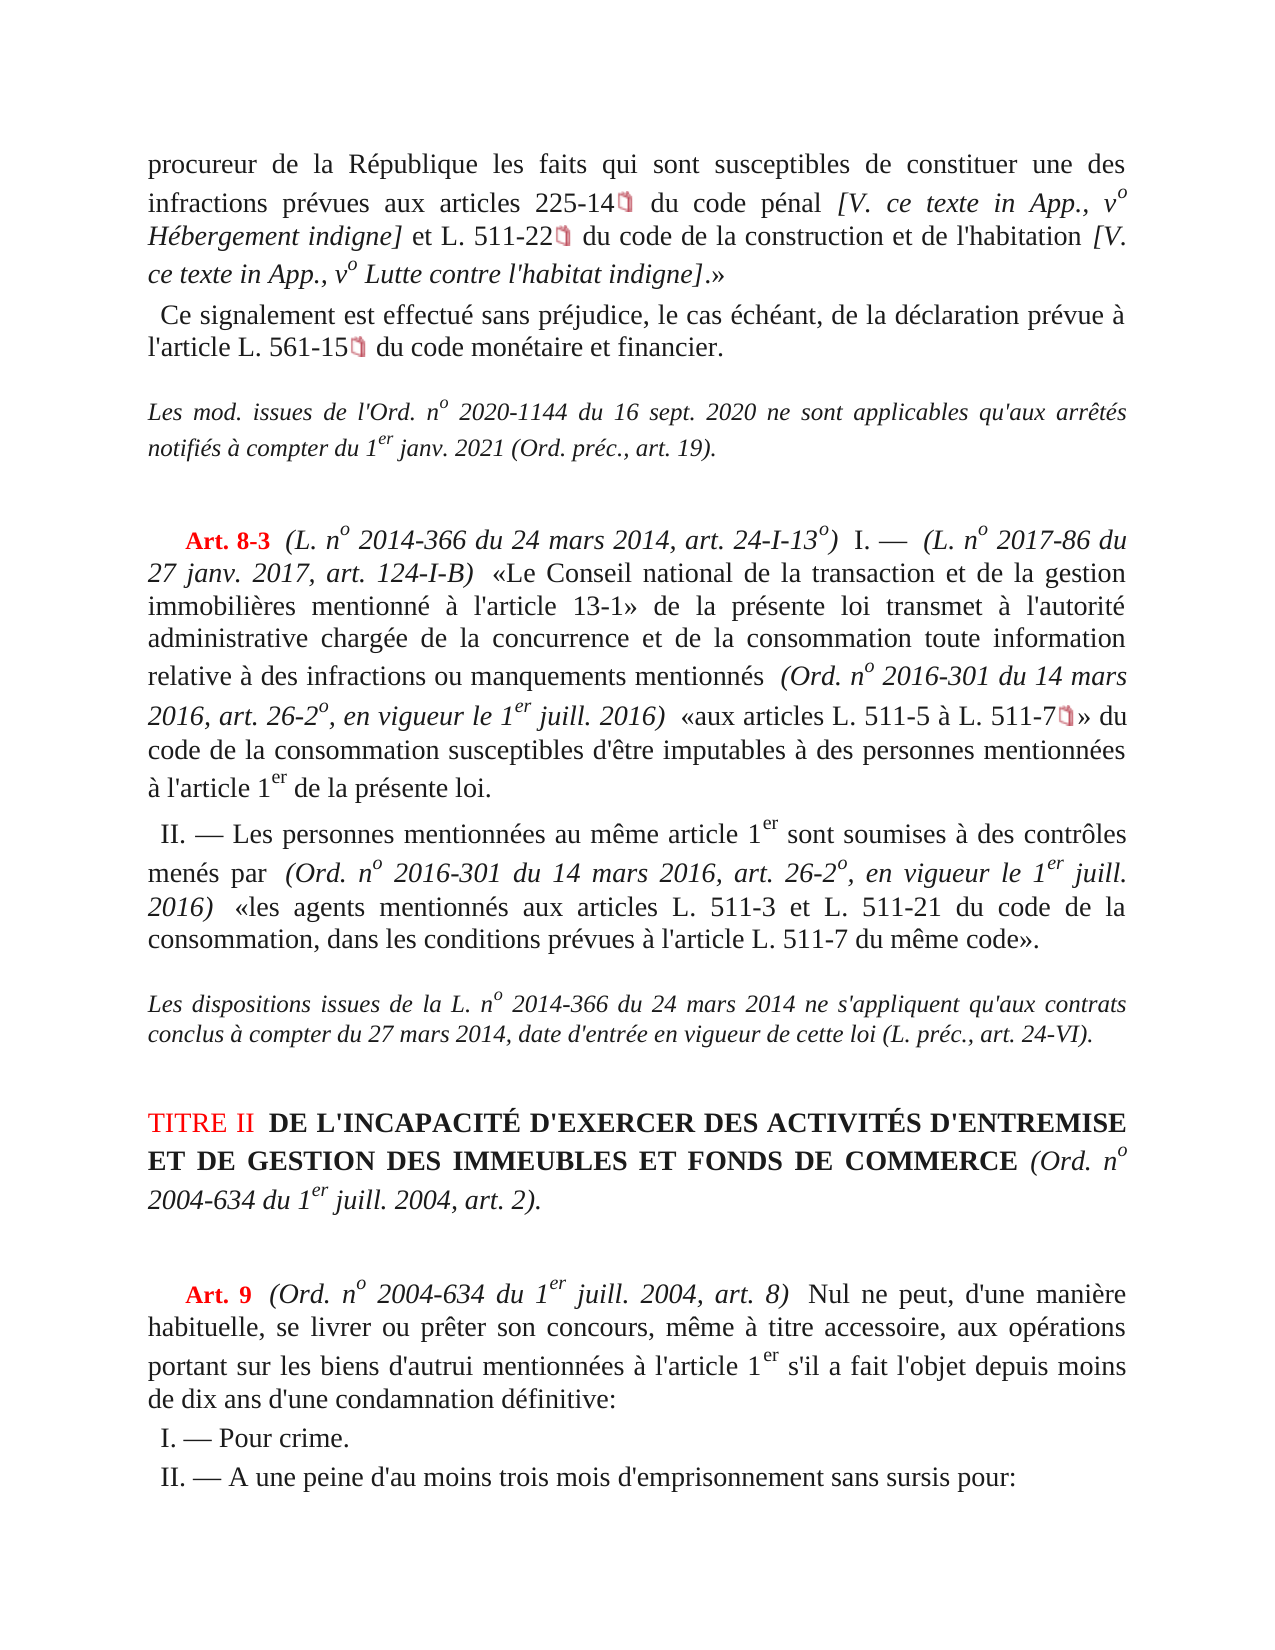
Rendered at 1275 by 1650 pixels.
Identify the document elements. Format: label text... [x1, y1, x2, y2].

picture [615, 191, 636, 212]
text I. — Pour crime. [148, 1421, 1127, 1453]
text Les mod. issues de l'Ord. no 2020-1144 du 16 sept. 2020 ne sont applicables qu'aux arrêtés notifiés à compter du 1er janv. 2021 (Ord. préc., art. 19). [148, 391, 1127, 463]
picture [553, 225, 574, 246]
picture [1056, 705, 1077, 726]
text II. — A une peine d'au moins trois mois d'emprisonnement sans sursis pour: [148, 1460, 1127, 1492]
text Art. 8-3 (L. no 2014-366 du 24 mars 2014, art. 24-I-13o) I. — (L. no 2017-86 du 27 janv. 2017, art. 124-I-B) «Le Conseil national de la transaction et de la gestion immobilières mentionné à l'article 13-1» de la présente loi transmet à l'autorité administrative chargée de la concurrence et de la consommation toute information relative à des infractions ou manquements mentionnés (Ord. no 2016-301 du 14 mars 2016, art. 26-2o, en vigueur le 1er juill. 2016) «aux articles L. 511-5 à L. 511-7» du code de la consommation susceptibles d'être imputables à des personnes mentionnées à l'article 1er de la présente loi. [148, 517, 1127, 804]
picture [348, 336, 369, 357]
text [148, 148, 1127, 291]
text Les dispositions issues de la L. no 2014-366 du 24 mars 2014 ne s'appliquent qu'aux contrats conclus à compter du 27 mars 2014, date d'entrée en vigueur de cette loi (L. préc., art. 24-VI). [148, 983, 1127, 1048]
text Art. 9 (Ord. no 2004-634 du 1er juill. 2004, art. 8) Nul ne peut, d'une manière habituelle, se livrer ou prêter son concours, même à titre accessoire, aux opérations portant sur les biens d'autrui mentionnées à l'article 1er s'il a fait l'objet depuis moins de dix ans d'une condamnation définitive: [148, 1271, 1127, 1415]
text TITRE II DE L'INCAPACITÉ D'EXERCER DES ACTIVITÉS D'ENTREMISE ET DE GESTION DES IMMEUBLES ET FONDS DE COMMERCE (Ord. no 2004-634 du 1er juill. 2004, art. 2). [148, 1077, 1127, 1246]
text II. — Les personnes mentionnées au même article 1er sont soumises à des contrôles menés par (Ord. no 2016-301 du 14 mars 2016, art. 26-2o, en vigueur le 1er juill. 2016) «les agents mentionnés aux articles L. 511-3 et L. 511-21 du code de la consommation, dans les conditions prévues à l'article L. 511-7 du même code». [148, 811, 1127, 955]
text Ce signalement est effectué sans préjudice, le cas échéant, de la déclaration prévue à l'article L. 561-15 du code monétaire et financier. [148, 298, 1127, 362]
